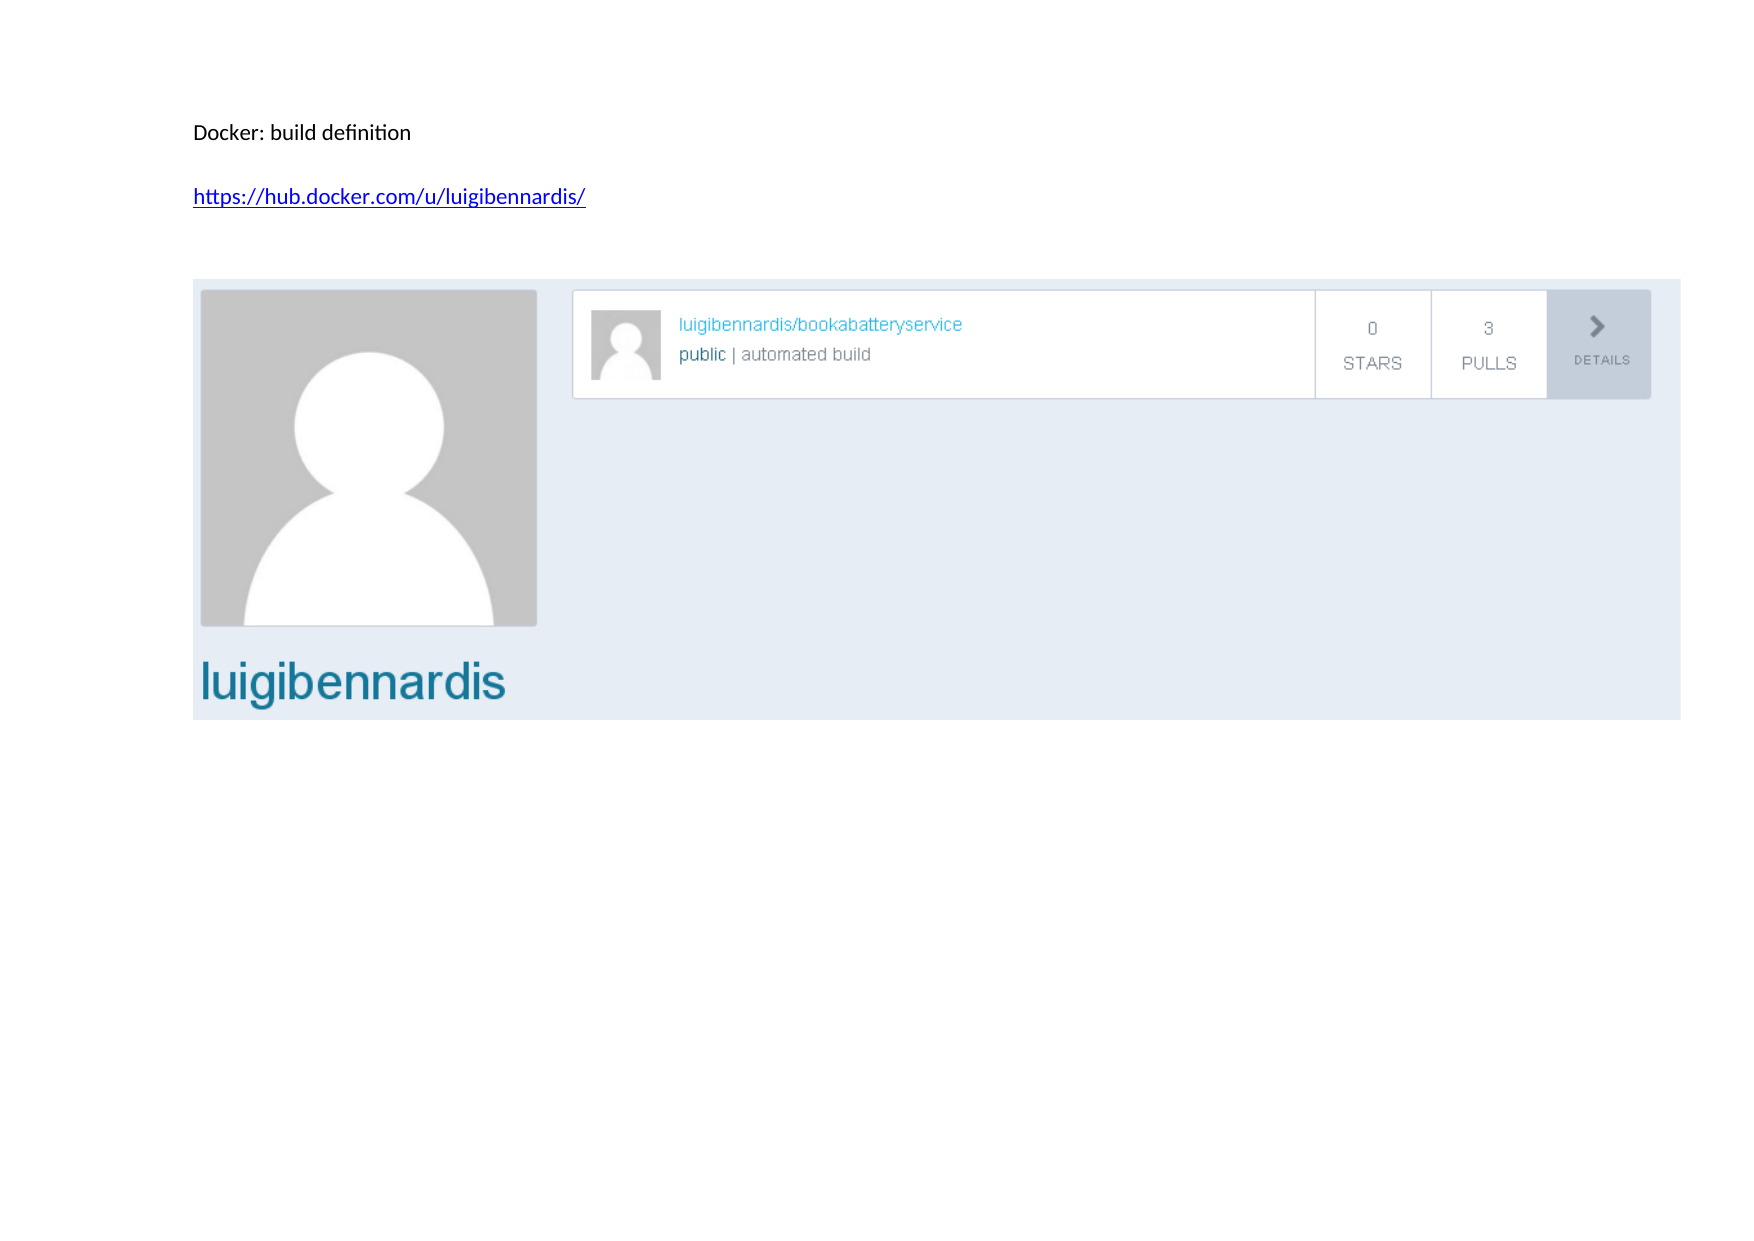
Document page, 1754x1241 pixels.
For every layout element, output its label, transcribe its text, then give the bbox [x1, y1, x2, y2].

picture [193, 279, 1681, 720]
list https://hub.docker.com/u/luigibennardis/ [193, 182, 1606, 211]
list Docker: build definition [193, 118, 1606, 146]
